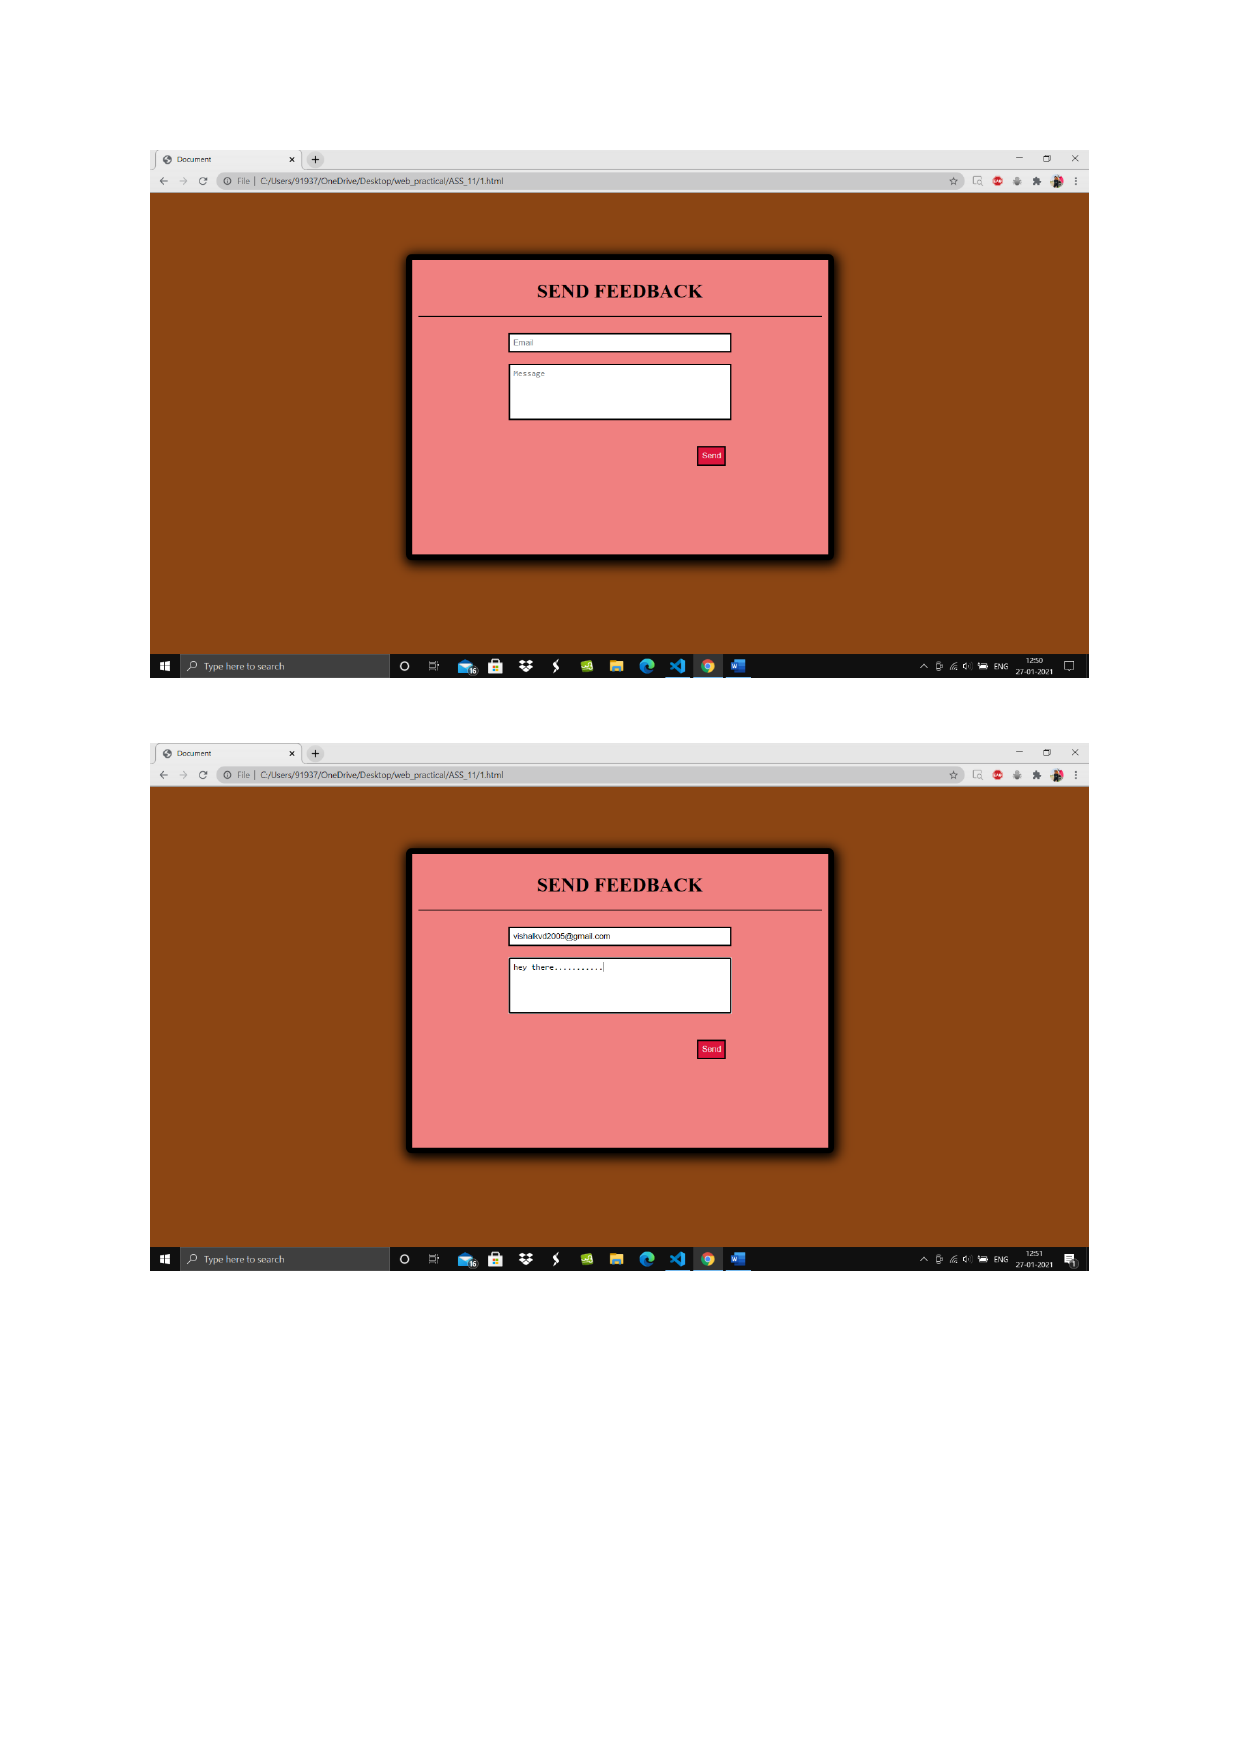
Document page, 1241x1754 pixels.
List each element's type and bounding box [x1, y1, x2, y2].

picture [150, 150, 1089, 678]
picture [150, 743, 1089, 1271]
